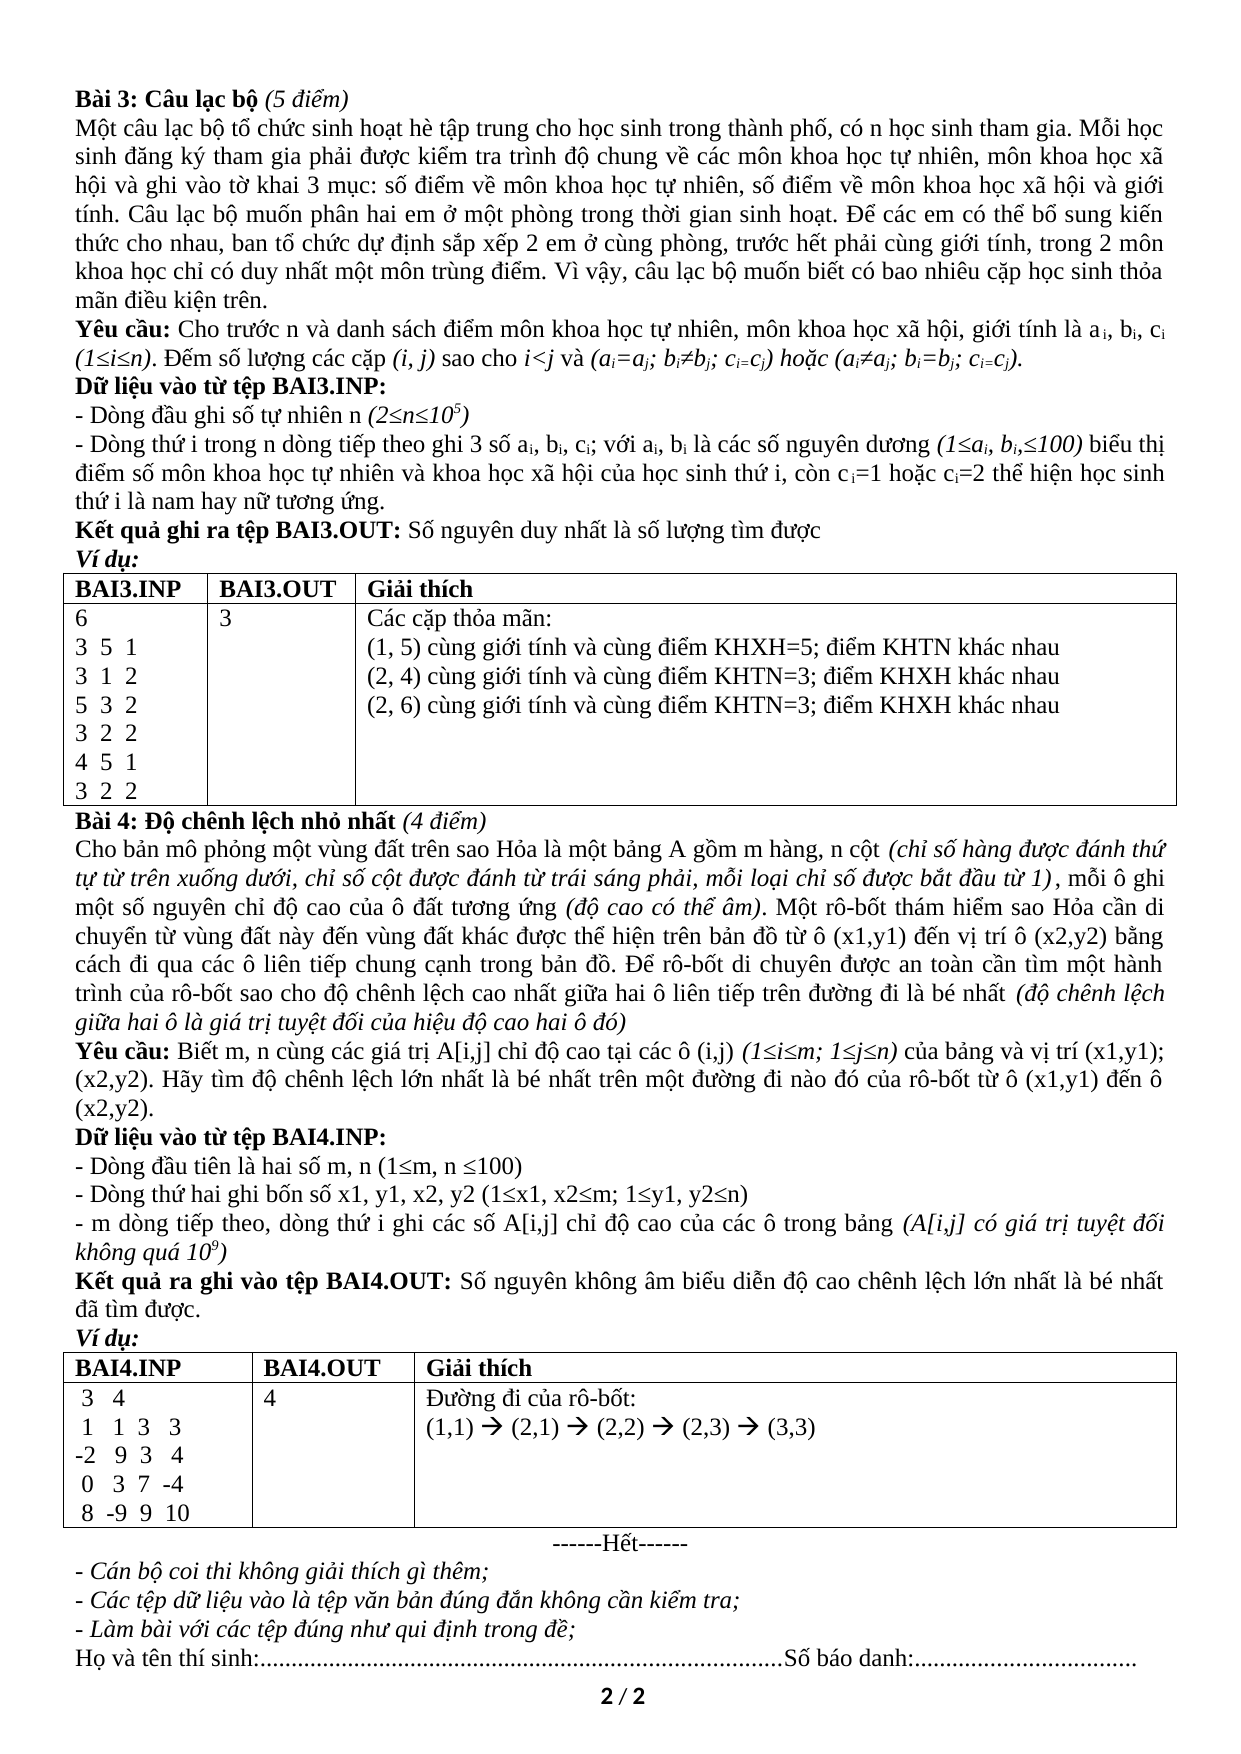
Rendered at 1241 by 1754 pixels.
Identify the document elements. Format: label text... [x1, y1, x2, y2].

text Ví dụ: [75, 1323, 1165, 1352]
text Ví dụ: [75, 544, 1165, 573]
text - Làm bài với các tệp đúng như qui định trong đề; [75, 1614, 1165, 1643]
table_header BAI4.OUT [253, 1353, 414, 1382]
text Dữ liệu vào từ tệp BAI3.INP: [75, 371, 1165, 400]
text Kết quả ra ghi vào tệp BAI4.OUT: Số nguyên không âm biểu diễn độ cao chênh lệch lớn nhất là bé nhất đã tìm được. [75, 1266, 1165, 1323]
text - Dòng đầu ghi số tự nhiên n (2≤n≤105) [75, 400, 1165, 429]
text Cho bản mô phỏng một vùng đất trên sao Hỏa là một bảng A gồm m hàng, n cột (chỉ số hàng được đánh thứ tự từ trên xuống dưới, chỉ số cột được đánh từ trái sáng phải, mỗi loại chỉ số được bắt đầu từ 1), mỗi ô ghi một số nguyên chỉ độ cao của ô đất tương ứng (độ cao có thể âm). Một rô-bốt thám hiểm sao Hỏa cần di chuyển từ vùng đất này đến vùng đất khác được thể hiện trên bản đồ từ ô (x1,y1) đến vị trí ô (x2,y2) bằng cách đi qua các ô liên tiếp chung cạnh trong bản đồ. Để rô-bốt di chuyên được an toàn cần tìm một hành trình của rô-bốt sao cho độ chênh lệch cao nhất giữa hai ô liên tiếp trên đường đi là bé nhất (độ chênh lệch giữa hai ô là giá trị tuyệt đối của hiệu độ cao hai ô đó) [75, 834, 1165, 1036]
text Bài 4: Độ chênh lệch nhỏ nhất (4 điểm) [75, 806, 1165, 834]
table_header BAI3.INP [64, 574, 207, 602]
text Họ và tên thí sinh: Số báo danh: [75, 1643, 1165, 1671]
text Một câu lạc bộ tổ chức sinh hoạt hè tập trung cho học sinh trong thành phố, có n học sinh tham gia. Mỗi học sinh đăng ký tham gia phải được kiểm tra trình độ chung về các môn khoa học tự nhiên, môn khoa học xã hội và ghi vào tờ khai 3 mục: số điểm về môn khoa học tự nhiên, số điểm về môn khoa học xã hội và giới tính. Câu lạc bộ muốn phân hai em ở một phòng trong thời gian sinh hoạt. Để các em có thể bổ sung kiến thức cho nhau, ban tổ chức dự định sắp xếp 2 em ở cùng phòng, trước hết phải cùng giới tính, trong 2 môn khoa học chỉ có duy nhất một môn trùng điểm. Vì vậy, câu lạc bộ muốn biết có bao nhiêu cặp học sinh thỏa mãn điều kiện trên. [75, 113, 1165, 314]
text - Dòng thứ hai ghi bốn số x1, y1, x2, y2 (1≤x1, x2≤m; 1≤y1, y2≤n) [75, 1179, 1165, 1208]
table_header Giải thích [356, 574, 1176, 602]
text - Dòng thứ i trong n dòng tiếp theo ghi 3 số ai, bi, ci; với ai, bi là các số nguyên dương (1≤ai, bi,≤100) biểu thị điểm số môn khoa học tự nhiên và khoa học xã hội của học sinh thứ i, còn ci=1 hoặc ci=2 thể hiện học sinh thứ i là nam hay nữ tương ứng. [75, 429, 1165, 515]
text - Cán bộ coi thi không giải thích gì thêm; [75, 1556, 1165, 1585]
text Yêu cầu: Cho trước n và danh sách điểm môn khoa học tự nhiên, môn khoa học xã hội, giới tính là ai, bi, ci (1≤i≤n). Đếm số lượng các cặp (i, j) sao cho i<j và (ai=aj; bi≠bj; ci=cj) hoặc (ai≠aj; bi=bj; ci=cj). [75, 314, 1165, 371]
text Dữ liệu vào từ tệp BAI4.INP: [75, 1122, 1165, 1151]
table_header Giải thích [415, 1353, 1176, 1382]
text - Các tệp dữ liệu vào là tệp văn bản đúng đắn không cần kiểm tra; [75, 1585, 1165, 1614]
table_header BAI3.OUT [208, 574, 355, 602]
text - m dòng tiếp theo, dòng thứ i ghi các số A[i,j] chỉ độ cao của các ô trong bảng (A[i,j] có giá trị tuyệt đối không quá 109) [75, 1208, 1165, 1266]
table_cell Các cặp thỏa mãn: (1, 5) cùng giới tính và cùng điểm KHXH=5; điểm KHTN khác nhau (2, 4) cùng giới tính và cùng điểm KHTN=3; điểm KHXH khác nhau (2, 6) cùng giới tính và cùng điểm KHTN=3; điểm KHXH khác nhau [356, 604, 1176, 805]
text Yêu cầu: Biết m, n cùng các giá trị A[i,j] chỉ độ cao tại các ô (i,j) (1≤i≤m; 1≤j≤n) của bảng và vị trí (x1,y1); (x2,y2). Hãy tìm độ chênh lệch lớn nhất là bé nhất trên một đường đi nào đó của rô-bốt từ ô (x1,y1) đến ô (x2,y2). [75, 1036, 1165, 1122]
table_cell 3 [208, 604, 355, 805]
table_cell 6 3 5 1 3 1 2 5 3 2 3 2 2 4 5 1 3 2 2 [64, 604, 207, 805]
table_cell 4 [253, 1383, 414, 1527]
text Kết quả ghi ra tệp BAI3.OUT: Số nguyên duy nhất là số lượng tìm được [75, 515, 1165, 544]
text Bài 3: Câu lạc bộ (5 điểm) [75, 84, 1165, 113]
table_cell 3 4 1 1 3 3 -2 9 3 4 0 3 7 -4 8 -9 9 10 [64, 1383, 252, 1527]
text - Dòng đầu tiên là hai số m, n (1≤m, n ≤100) [75, 1151, 1165, 1179]
table_header BAI4.INP [64, 1353, 252, 1382]
text ------Hết------ [75, 1528, 1165, 1556]
table_cell Đường đi của rô-bốt: (1,1) (2,1) (2,2) (2,3) (3,3) [415, 1383, 1176, 1527]
